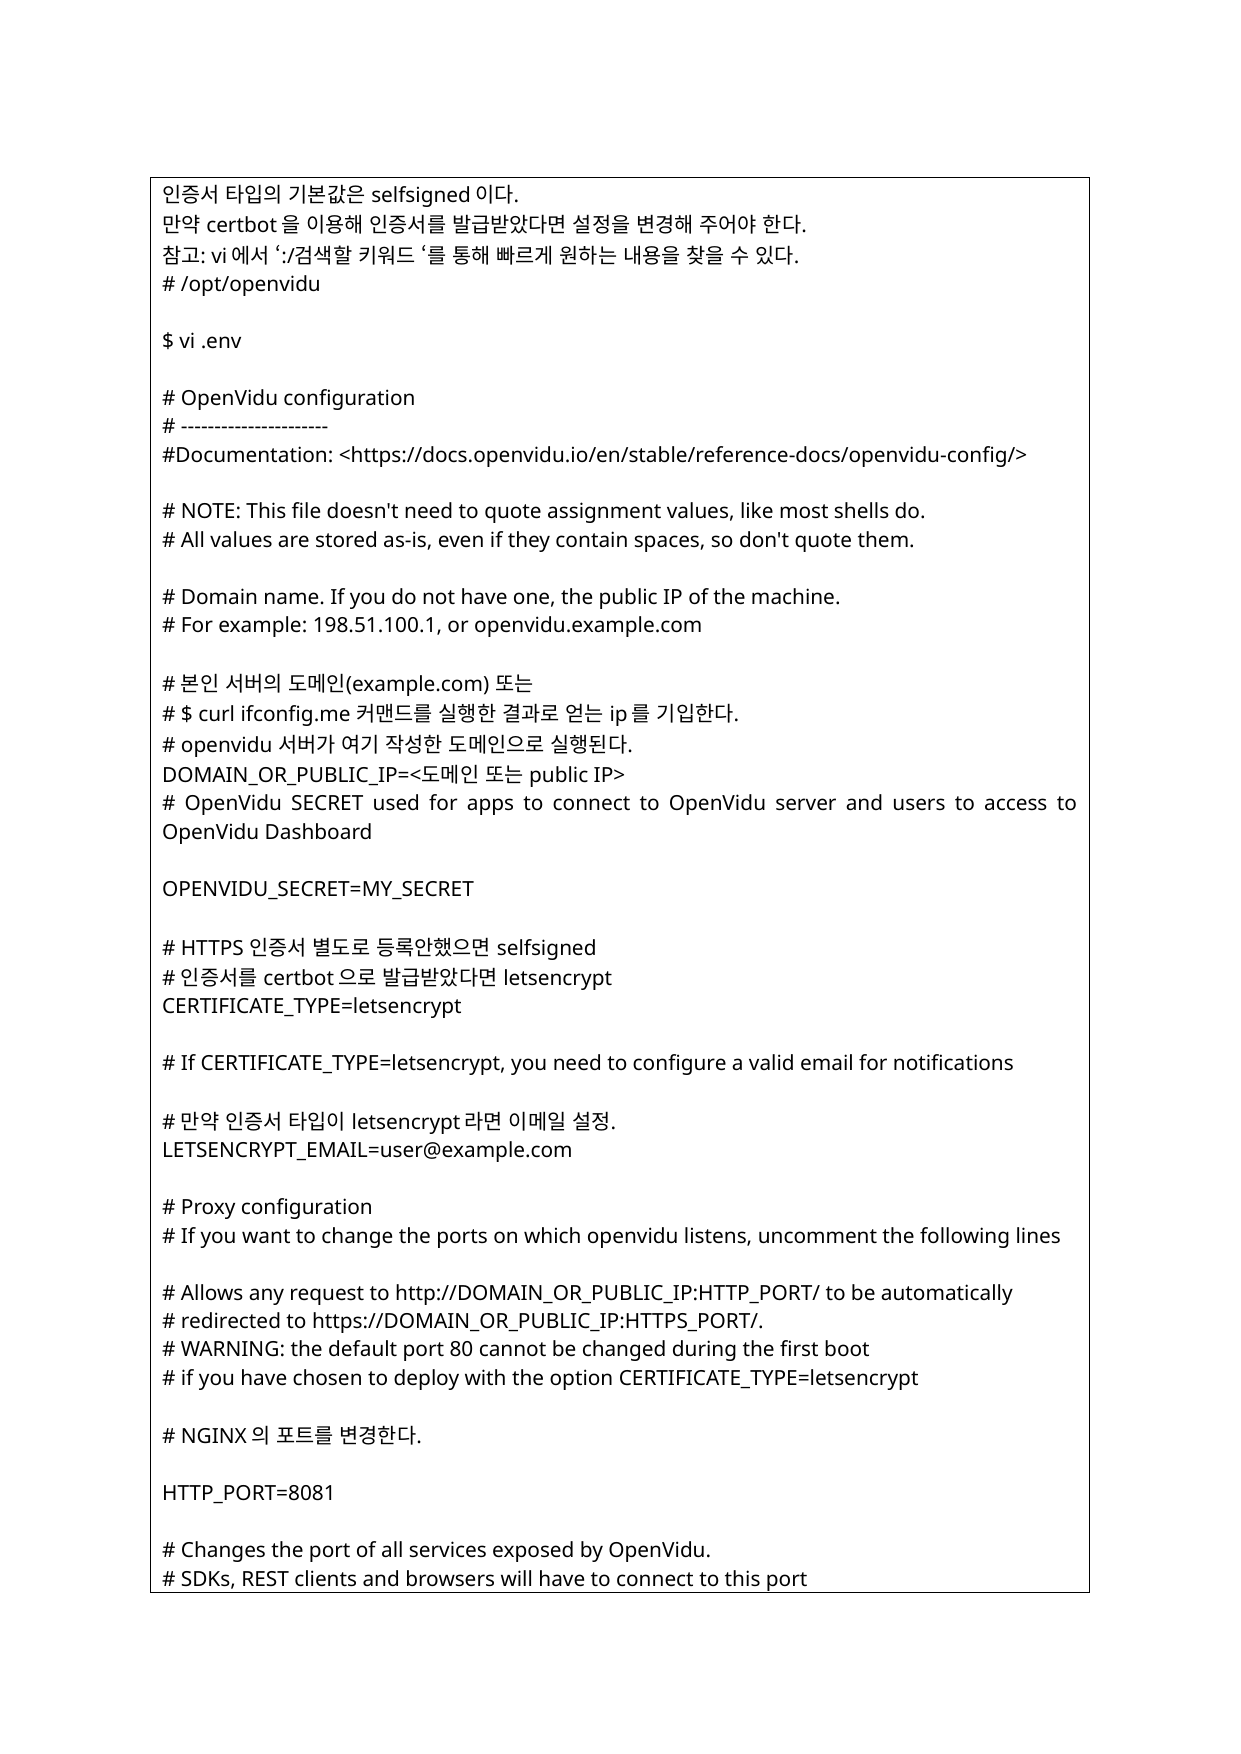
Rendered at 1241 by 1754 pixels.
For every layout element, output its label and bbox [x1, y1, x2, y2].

table_header [151, 178, 1089, 1592]
